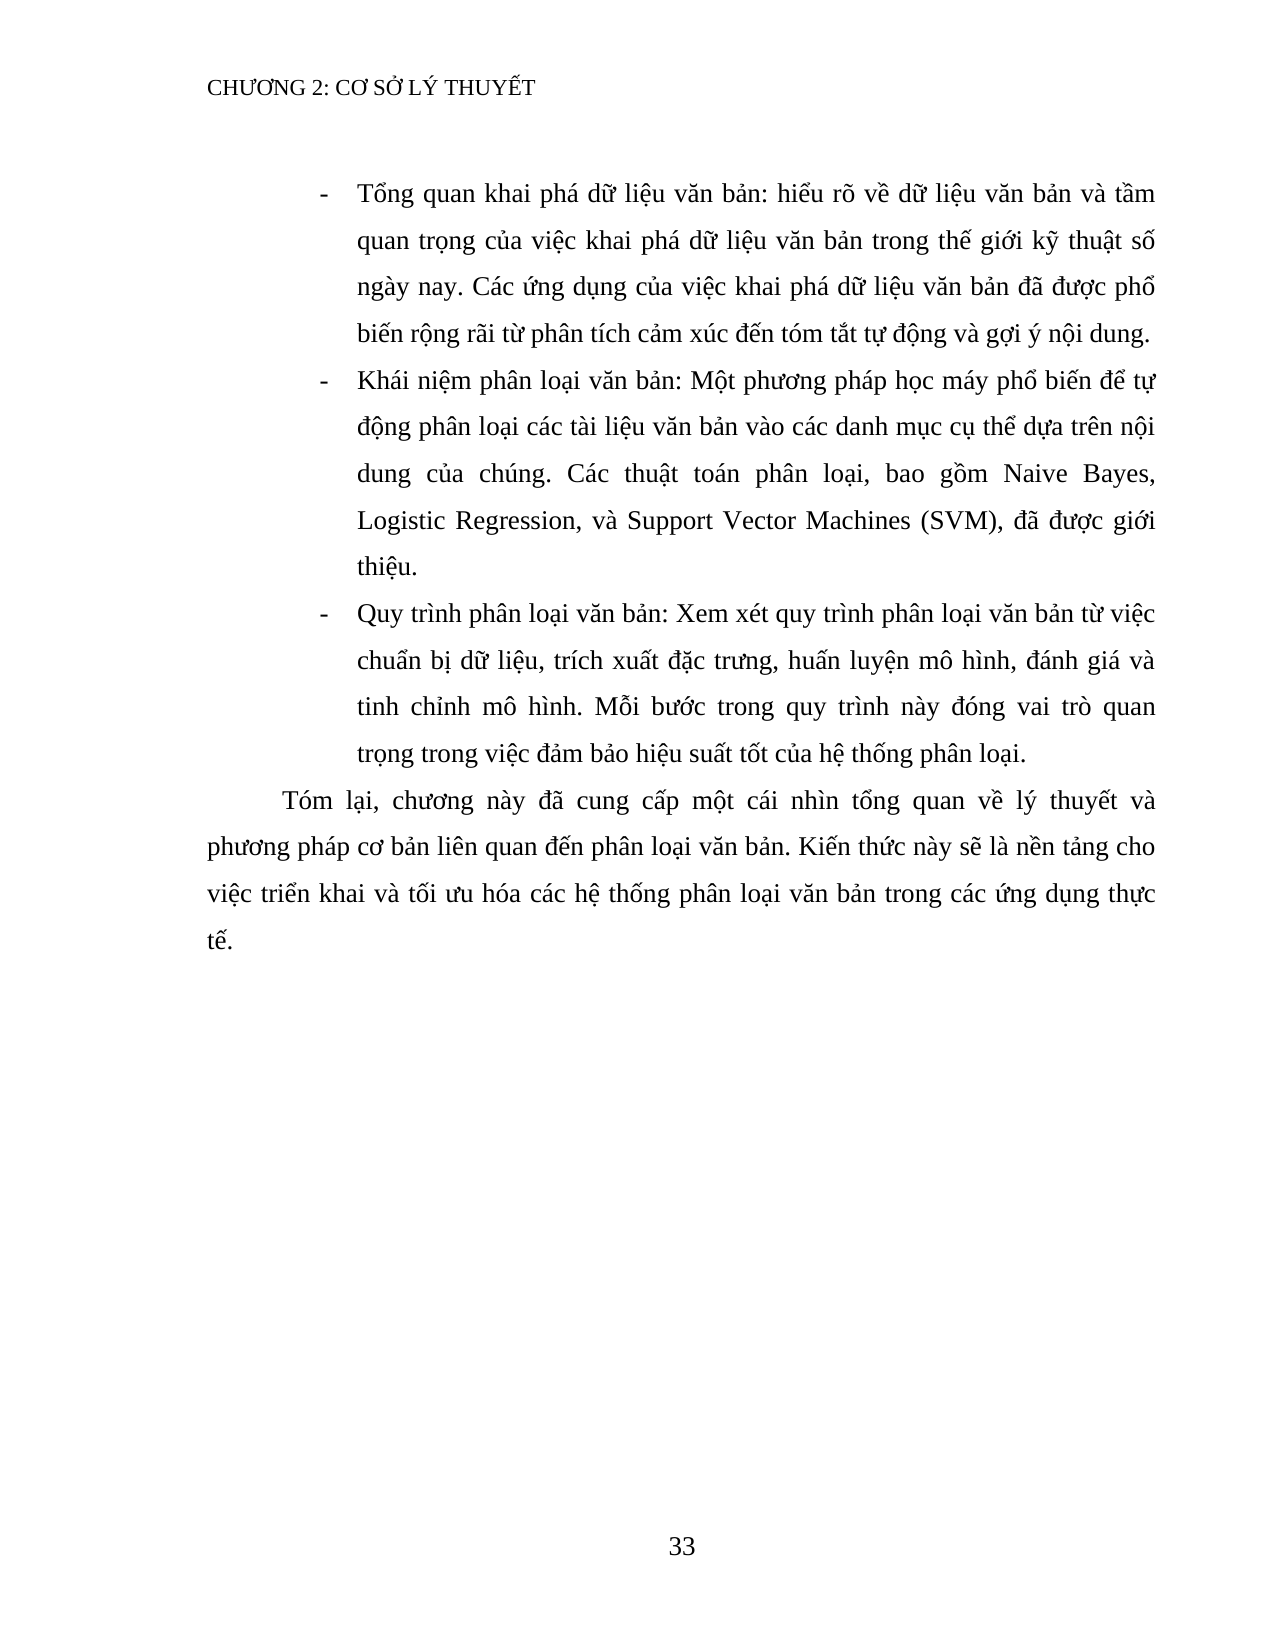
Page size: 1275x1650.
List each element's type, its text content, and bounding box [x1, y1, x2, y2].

list Tổng quan khai phá dữ liệu văn bản: hiểu rõ về dữ liệu văn bản và tầm quan trọng của việc khai phá dữ liệu văn bản trong thế giới kỹ thuật số ngày nay. Các ứng dụng của việc khai phá dữ liệu văn bản đã được phổ biến rộng rãi từ phân tích cảm xúc đến tóm tắt tự động và gợi ý nội dung. [319, 177, 1157, 348]
list Quy trình phân loại văn bản: Xem xét quy trình phân loại văn bản từ việc chuẩn bị dữ liệu, trích xuất đặc trưng, huấn luyện mô hình, đánh giá và tinh chỉnh mô hình. Mỗi bước trong quy trình này đóng vai trò quan trọng trong việc đảm bảo hiệu suất tốt của hệ thống phân loại. [319, 597, 1157, 768]
text Tóm lại, chương này đã cung cấp một cái nhìn tổng quan về lý thuyết và phương pháp cơ bản liên quan đến phân loại văn bản. Kiến thức này sẽ là nền tảng cho việc triển khai và tối ưu hóa các hệ thống phân loại văn bản trong các ứng dụng thực tế. [207, 784, 1157, 955]
list Khái niệm phân loại văn bản: Một phương pháp học máy phổ biến để tự động phân loại các tài liệu văn bản vào các danh mục cụ thể dựa trên nội dung của chúng. Các thuật toán phân loại, bao gồm Naive Bayes, Logistic Regression, và Support Vector Machines (SVM), đã được giới thiệu. [319, 364, 1157, 582]
